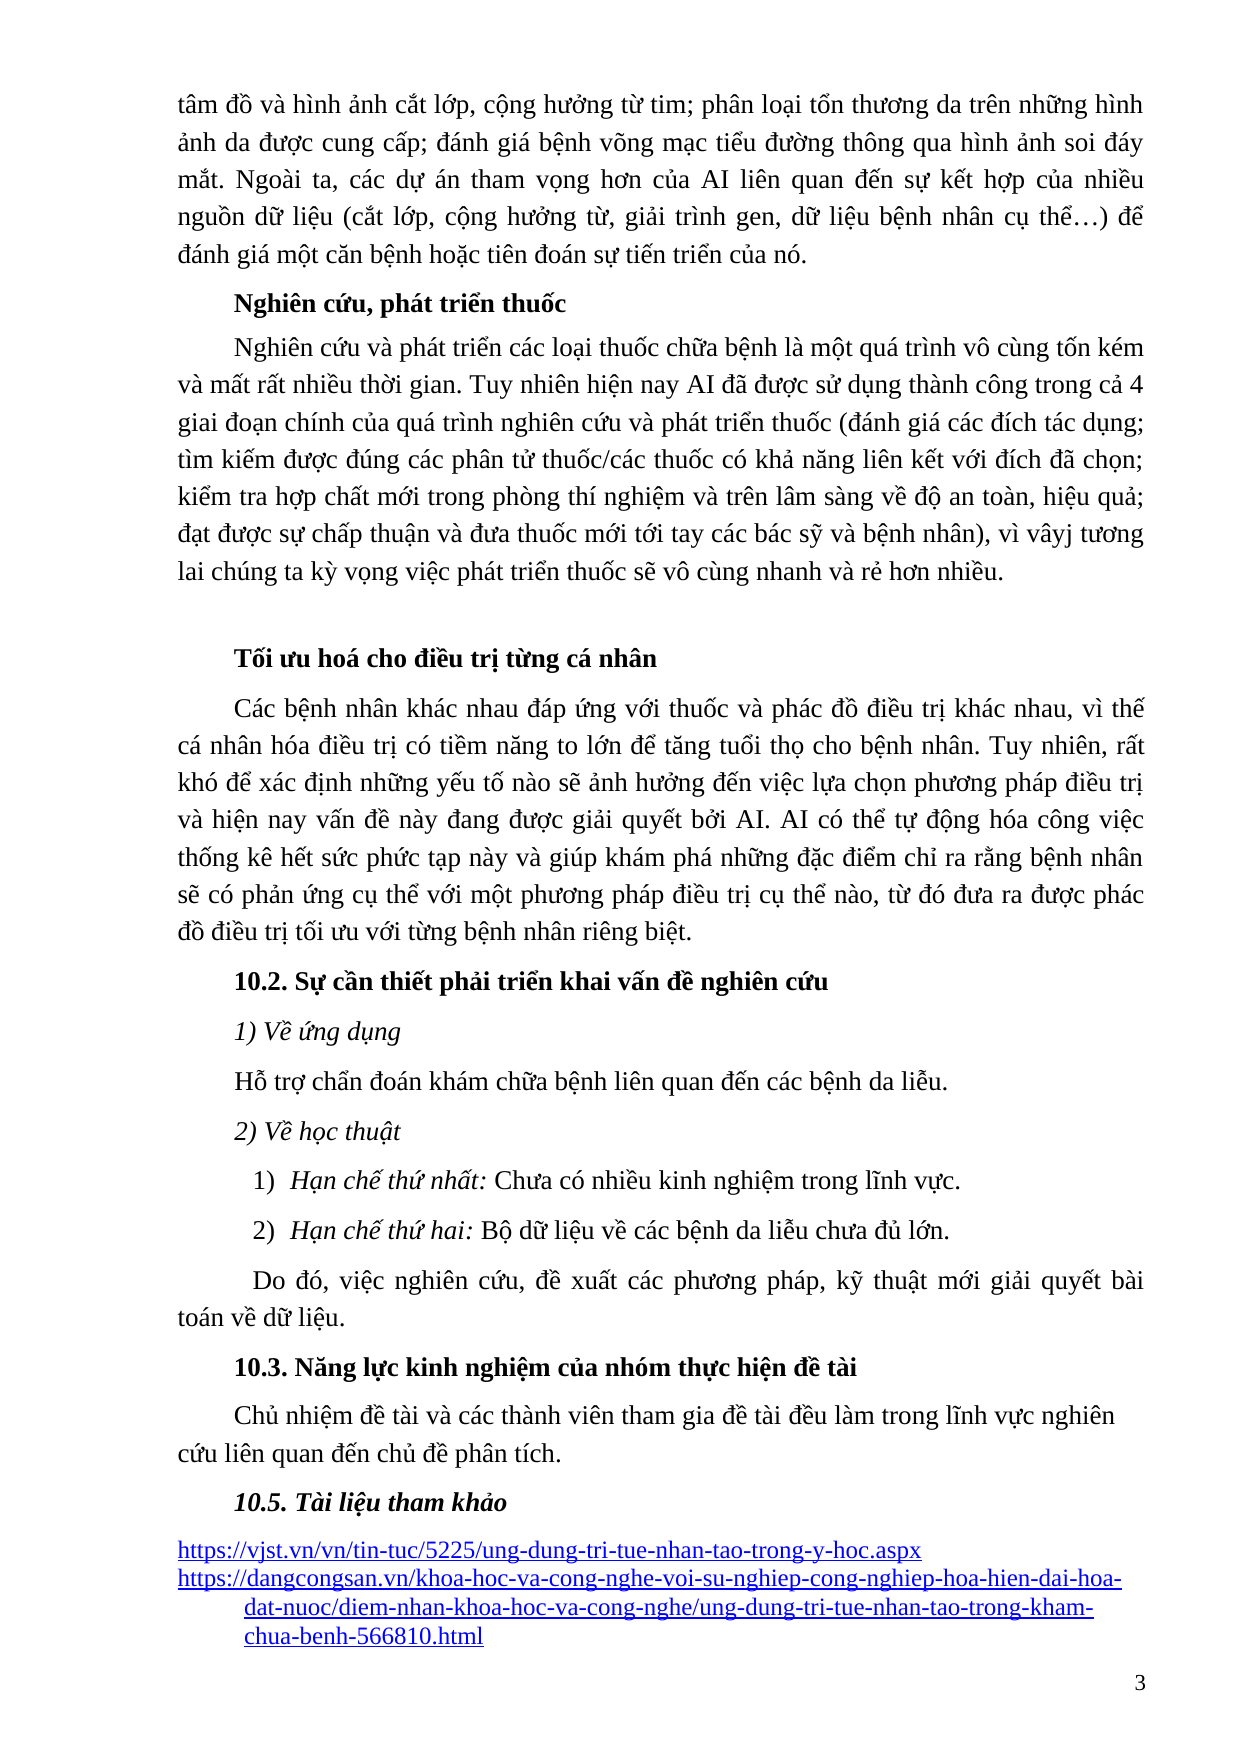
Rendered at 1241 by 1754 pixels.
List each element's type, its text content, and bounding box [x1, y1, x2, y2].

list Hạn chế thứ nhất: Chưa có nhiều kinh nghiệm trong lĩnh vực. [252, 1164, 1146, 1196]
text Hỗ trợ chẩn đoán khám chữa bệnh liên quan đến các bệnh da liễu. [177, 1065, 1146, 1096]
text 10.3. Năng lực kinh nghiệm của nhóm thực hiện đề tài [177, 1351, 1146, 1382]
text Nghiên cứu, phát triển thuốc [177, 288, 1146, 319]
text 2) Về học thuật [177, 1115, 1146, 1146]
text 10.5. Tài liệu tham khảo [177, 1486, 1146, 1518]
text Tối ưu hoá cho điều trị từng cá nhân [177, 642, 1146, 673]
text 1) Về ứng dụng [177, 1015, 1146, 1046]
text Nghiên cứu và phát triển các loại thuốc chữa bệnh là một quá trình vô cùng tốn kém và mất rất nhiều thời gian. Tuy nhiên hiện nay AI đã được sử dụng thành công trong cả 4 giai đoạn chính của quá trình nghiên cứu và phát triển thuốc (đánh giá các đích tác dụng; tìm kiếm được đúng các phân tử thuốc/các thuốc có khả năng liên kết với đích đã chọn; kiểm tra hợp chất mới trong phòng thí nghiệm và trên lâm sàng về độ an toàn, hiệu quả; đạt được sự chấp thuận và đưa thuốc mới tới tay các bác sỹ và bệnh nhân), vì vâyj tương lai chúng ta kỳ vọng việc phát triển thuốc sẽ vô cùng nhanh và rẻ hơn nhiều. [177, 331, 1146, 586]
text Chủ nhiệm đề tài và các thành viên tham gia đề tài đều làm trong lĩnh vực nghiên cứu liên quan đến chủ đề phân tích. [177, 1399, 1146, 1468]
text https://vjst.vn/vn/tin-tuc/5225/ung-dung-tri-tue-nhan-tao-trong-y-hoc.aspx [177, 1535, 1146, 1563]
text Các bệnh nhân khác nhau đáp ứng với thuốc và phác đồ điều trị khác nhau, vì thế cá nhân hóa điều trị có tiềm năng to lớn để tăng tuổi thọ cho bệnh nhân. Tuy nhiên, rất khó để xác định những yếu tố nào sẽ ảnh hưởng đến việc lựa chọn phương pháp điều trị và hiện nay vấn đề này đang được giải quyết bởi AI. AI có thể tự động hóa công việc thống kê hết sức phức tạp này và giúp khám phá những đặc điểm chỉ ra rằng bệnh nhân sẽ có phản ứng cụ thể với một phương pháp điều trị cụ thể nào, từ đó đưa ra được phác đồ điều trị tối ưu với từng bệnh nhân riêng biệt. [177, 692, 1146, 947]
text Do đó, việc nghiên cứu, đề xuất các phương pháp, kỹ thuật mới giải quyết bài toán về dữ liệu. [177, 1264, 1146, 1332]
list Hạn chế thứ hai: Bộ dữ liệu về các bệnh da liễu chưa đủ lớn. [252, 1214, 1146, 1245]
text https://dangcongsan.vn/khoa-hoc-va-cong-nghe-voi-su-nghiep-cong-nghiep-hoa-hien-dai-hoa-dat-nuoc/diem-nhan-khoa-hoc-va-cong-nghe/ung-dung-tri-tue-nhan-tao-trong-kham-chua-benh-566810.html [177, 1563, 1146, 1650]
text 10.2. Sự cần thiết phải triển khai vấn đề nghiên cứu [177, 965, 1146, 996]
